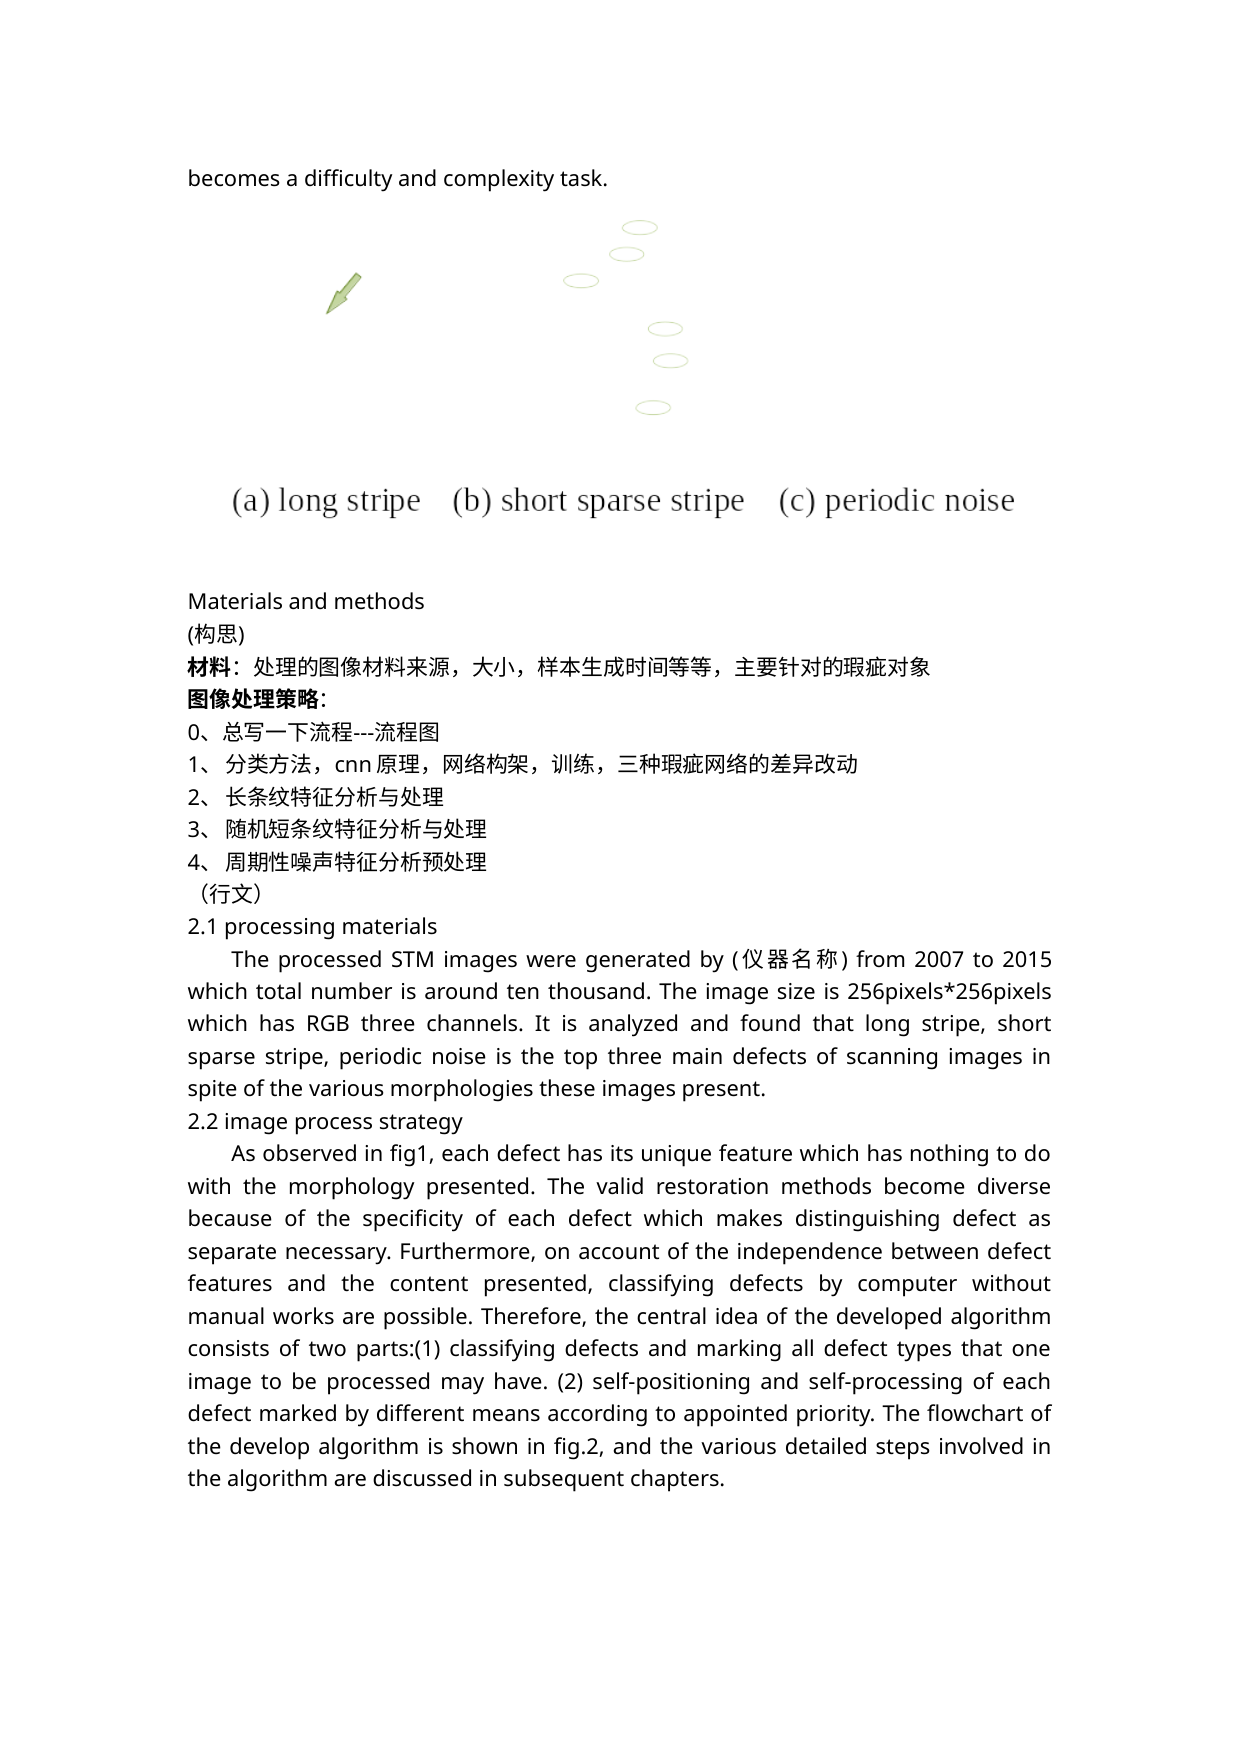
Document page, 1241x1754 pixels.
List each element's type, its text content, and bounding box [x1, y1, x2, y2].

text 图像处理策略： [187, 682, 1053, 714]
text 2.1 processing materials [187, 909, 1053, 942]
list 分类方法，cnn原理，网络构架，训练，三种瑕疵网络的差异改动 [187, 747, 1053, 779]
list 长条纹特征分析与处理 [187, 779, 1053, 812]
text As observed in fig1, each defect has its unique feature which has nothing to do with the morphology presented. The valid restoration methods become diverse because of the specificity of each defect which makes distinguishing defect as separate necessary. Furthermore, on account of the independence between defect features and the content presented, classifying defects by computer without manual works are possible. Therefore, the central idea of the developed algorithm consists of two parts:(1) classifying defects and marking all defect types that one image to be processed may have. (2) self-positioning and self-processing of each defect marked by different means according to appointed priority. The flowchart of the develop algorithm is shown in fig.2, and the various detailed steps involved in the algorithm are discussed in subsequent chapters. [187, 1137, 1053, 1494]
text （行文） [187, 877, 1053, 909]
text (构思) [187, 617, 1053, 649]
text 材料：处理的图像材料来源，大小，样本生成时间等等，主要针对的瑕疵对象 [187, 649, 1053, 682]
text 2.2 image process strategy [187, 1104, 1053, 1137]
text 0、总写一下流程---流程图 [187, 714, 1053, 747]
text The processed STM images were generated by (仪器名称) from 2007 to 2015 which total number is around ten thousand. The image size is 256pixels*256pixels which has RGB three channels. It is analyzed and found that long stripe, short sparse stripe, periodic noise is the top three main defects of scanning images in spite of the various morphologies these images present. [187, 942, 1053, 1104]
list 周期性噪声特征分析预处理 [187, 844, 1053, 877]
text Materials and methods [187, 584, 1053, 617]
list 随机短条纹特征分析与处理 [187, 812, 1053, 844]
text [187, 162, 1053, 194]
